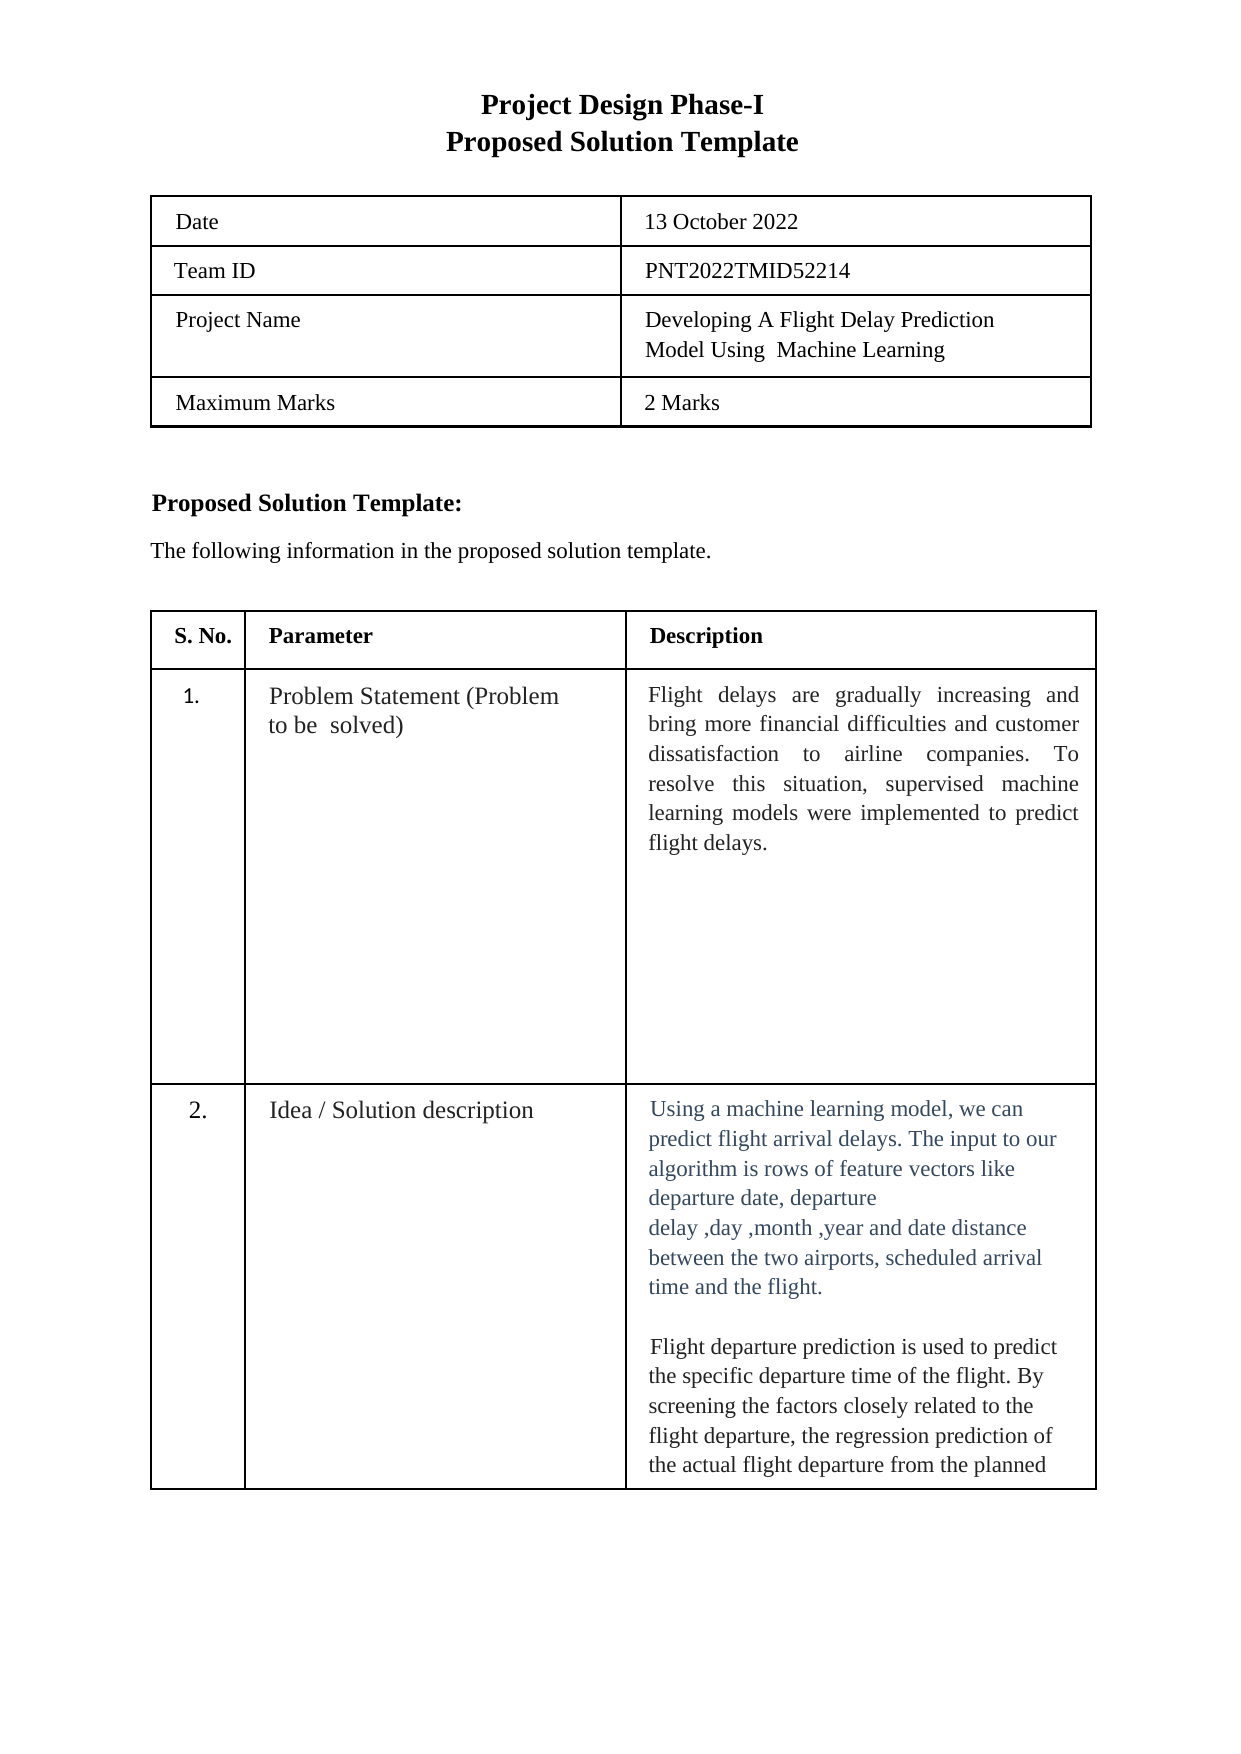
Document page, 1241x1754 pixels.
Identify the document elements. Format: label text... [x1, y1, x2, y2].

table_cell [246, 1085, 625, 1488]
table_cell Developing A Flight Delay Prediction Model Using Machine Learning [622, 296, 1090, 376]
text Proposed Solution Template: [152, 488, 1095, 517]
table_cell 2. [152, 1085, 244, 1488]
table_cell 1. [152, 670, 244, 1083]
text Proposed Solution Template [150, 124, 1095, 158]
table_cell Project Name [152, 296, 620, 376]
table_cell PNT2022TMID52214 [622, 247, 1090, 294]
table_cell Problem Statement (Problem to be solved) [246, 670, 625, 1083]
table_header Parameter [246, 612, 625, 668]
table_header Description [627, 612, 1095, 668]
table_cell 2 Marks [622, 378, 1090, 425]
table_cell Flight delays are gradually increasing and bring more financial difficulties and customer dissatisfaction to airline companies. To resolve this situation, supervised machine learning models were implemented to predict flight delays. [627, 670, 1095, 1083]
text The following information in the proposed solution template. [150, 537, 1095, 563]
table_header S. No. [152, 612, 244, 668]
text Project Design Phase-I [150, 87, 1095, 121]
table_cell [627, 1085, 1095, 1488]
table_header Date [152, 197, 620, 244]
table_cell Team ID [152, 247, 620, 294]
table_header 13 October 2022 [622, 197, 1090, 244]
table_cell Maximum Marks [152, 378, 620, 425]
